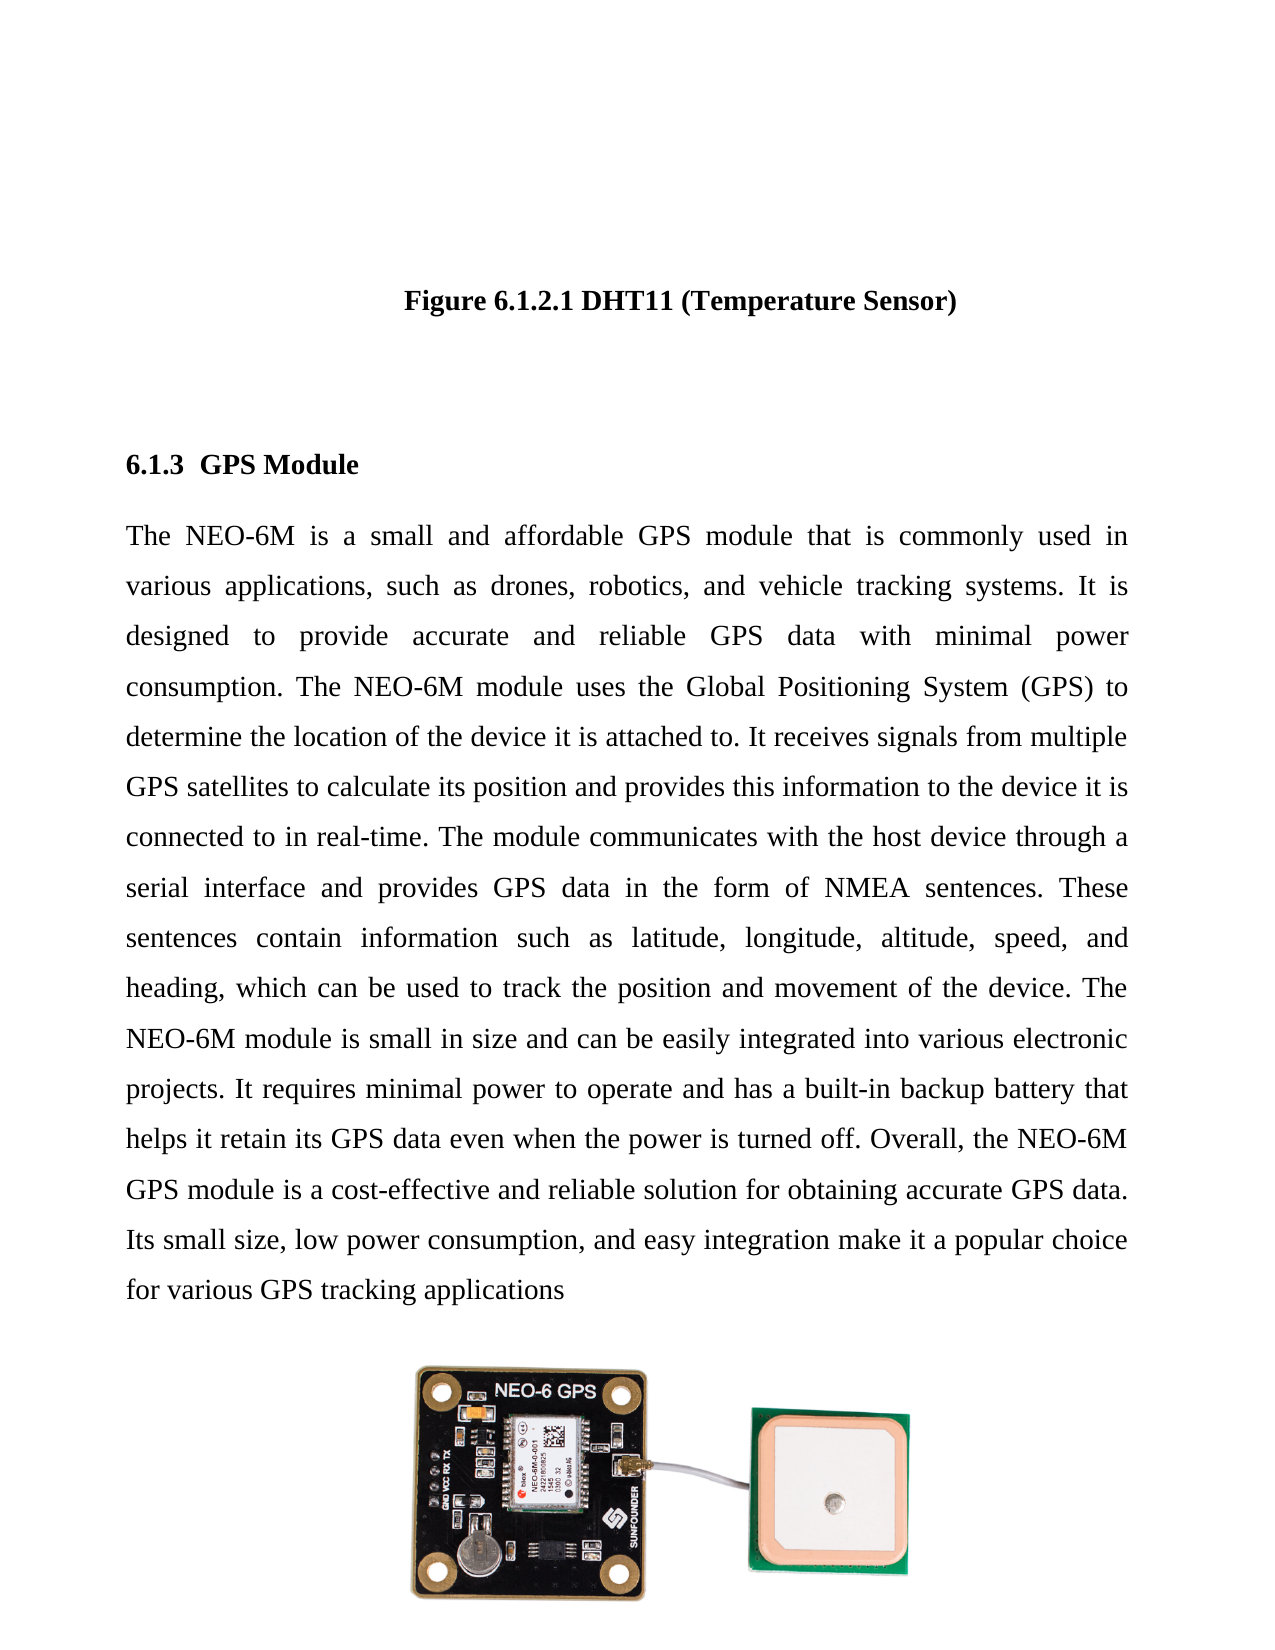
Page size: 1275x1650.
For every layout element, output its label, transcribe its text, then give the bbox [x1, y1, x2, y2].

subtitle Figure 6.1.2.1 DHT11 (Temperature Sensor) [126, 283, 1235, 316]
text The NEO-6M is a small and affordable GPS module that is commonly used in various applications, such as drones, robotics, and vehicle tracking systems. It is designed to provide accurate and reliable GPS data with minimal power consumption. The NEO-6M module uses the Global Positioning System (GPS) to determine the location of the device it is attached to. It receives signals from multiple GPS satellites to calculate its position and provides this information to the device it is connected to in real-time. The module communicates with the host device through a serial interface and provides GPS data in the form of NMEA sentences. These sentences contain information such as latitude, longitude, altitude, speed, and heading, which can be used to track the position and movement of the device. The NEO-6M module is small in size and can be easily integrated into various electronic projects. It requires minimal power to operate and has a built-in backup battery that helps it retain its GPS data even when the power is turned off. Overall, the NEO-6M GPS module is a cost-effective and reliable solution for obtaining accurate GPS data. Its small size, low power consumption, and easy integration make it a popular choice for various GPS tracking applications [126, 518, 1130, 1306]
picture [394, 1311, 928, 1650]
subtitle GPS Module [126, 447, 1235, 481]
